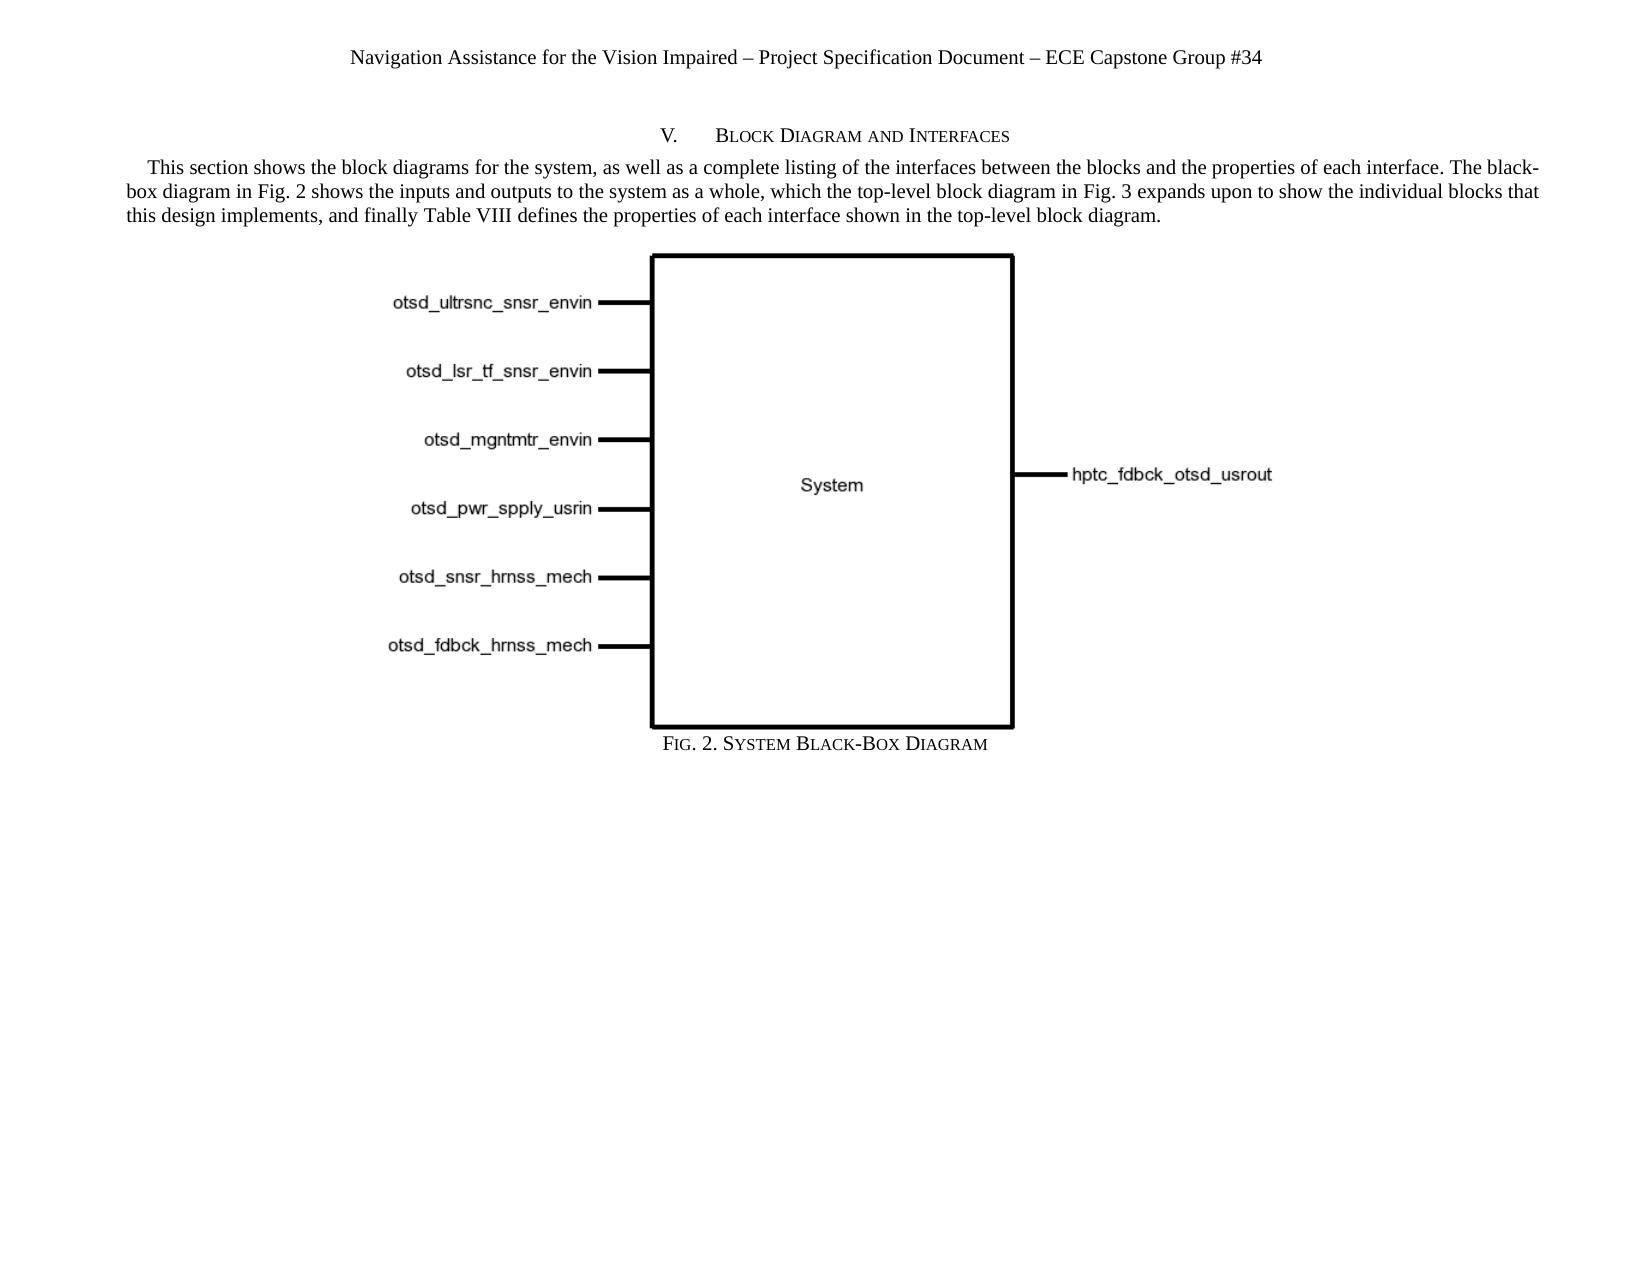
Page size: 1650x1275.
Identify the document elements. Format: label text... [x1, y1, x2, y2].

picture [372, 251, 1278, 732]
text This section shows the block diagrams for the system, as well as a complete listing of the interfaces between the blocks and the properties of each interface. The black-box diagram in Fig. 2 shows the inputs and outputs to the system as a whole, which the top-level block diagram in Fig. 3 expands upon to show the individual blocks that this design implements, and finally Table VIII defines the properties of each interface shown in the top-level block diagram. [126, 155, 1545, 227]
text Fig. 2. System Black-Box Diagram [105, 731, 1545, 755]
subtitle Block Diagram and Interfaces [142, 122, 1545, 147]
